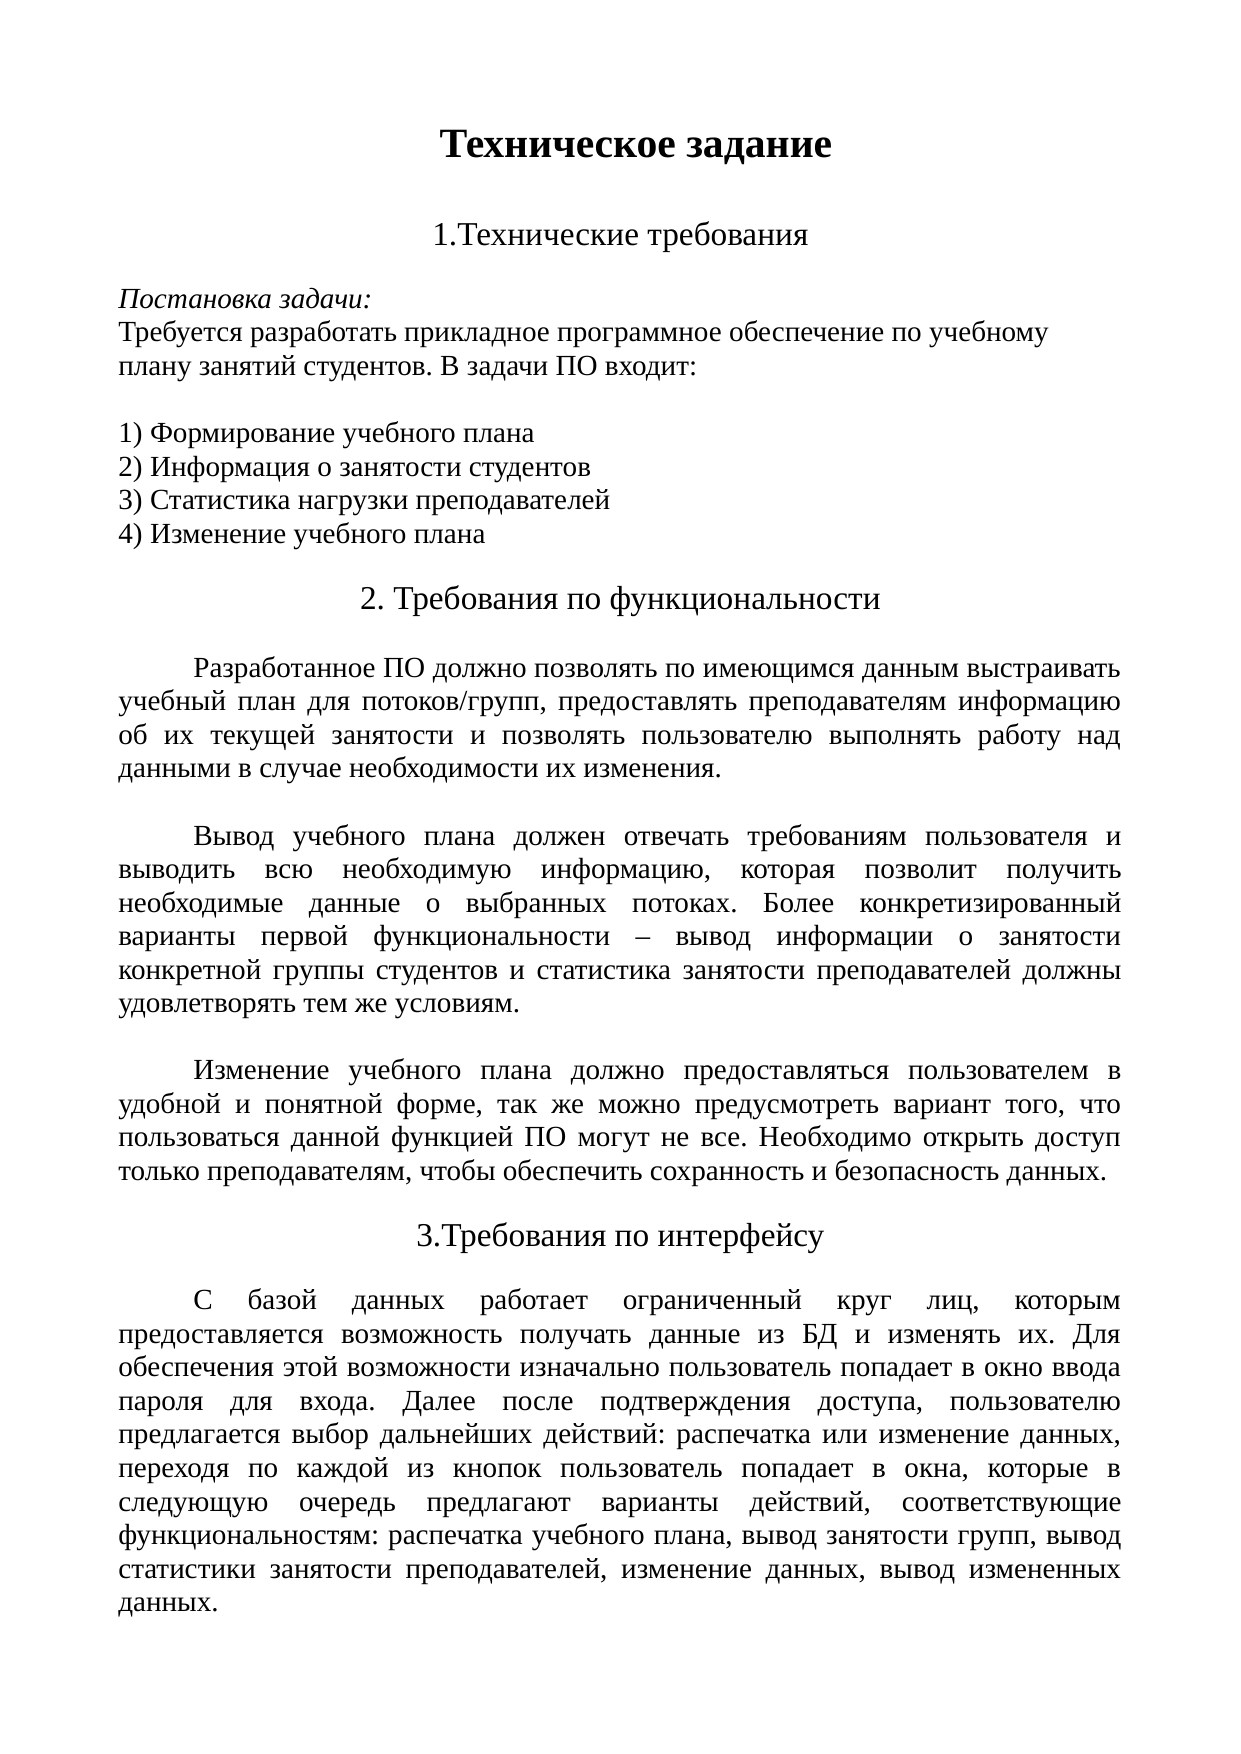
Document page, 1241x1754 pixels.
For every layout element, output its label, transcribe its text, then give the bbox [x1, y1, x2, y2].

list Технические требования [118, 214, 1122, 252]
text 2. Требования по функциональности [118, 578, 1122, 616]
text Постановка задачи: [118, 281, 1122, 314]
text 1) Формирование учебного плана [118, 415, 1122, 449]
text Изменение учебного плана должно предоставляться пользователем в удобной и понятной форме, так же можно предусмотреть вариант того, что пользоваться данной функцией ПО могут не все. Необходимо открыть доступ только преподавателям, чтобы обеспечить сохранность и безопасность данных. [118, 1052, 1122, 1187]
text 3.Требования по интерфейсу [118, 1215, 1122, 1254]
text 3) Статистика нагрузки преподавателей [118, 482, 1122, 516]
text Требуется разработать прикладное программное обеспечение по учебному плану занятий студентов. В задачи ПО входит: [118, 314, 1122, 382]
text С базой данных работает ограниченный круг лиц, которым предоставляется возможность получать данные из БД и изменять их. Для обеспечения этой возможности изначально пользователь попадает в окно ввода пароля для входа. Далее после подтверждения доступа, пользователю предлагается выбор дальнейших действий: распечатка или изменение данных, переходя по каждой из кнопок пользователь попадает в окна, которые в следующую очередь предлагают варианты действий, соответствующие функциональностям: распечатка учебного плана, вывод занятости групп, вывод статистики занятости преподавателей, изменение данных, вывод измененных данных. [118, 1282, 1122, 1618]
text Техническое задание [118, 118, 1122, 166]
text 4) Изменение учебного плана [118, 516, 1122, 549]
text 2) Информация о занятости студентов [118, 449, 1122, 482]
text Разработанное ПО должно позволять по имеющимся данным выстраивать учебный план для потоков/групп, предоставлять преподавателям информацию об их текущей занятости и позволять пользователю выполнять работу над данными в случае необходимости их изменения. [118, 650, 1122, 784]
text Вывод учебного плана должен отвечать требованиям пользователя и выводить всю необходимую информацию, которая позволит получить необходимые данные о выбранных потоках. Более конкретизированный варианты первой функциональности – вывод информации о занятости конкретной группы студентов и статистика занятости преподавателей должны удовлетворять тем же условиям. [118, 818, 1122, 1019]
